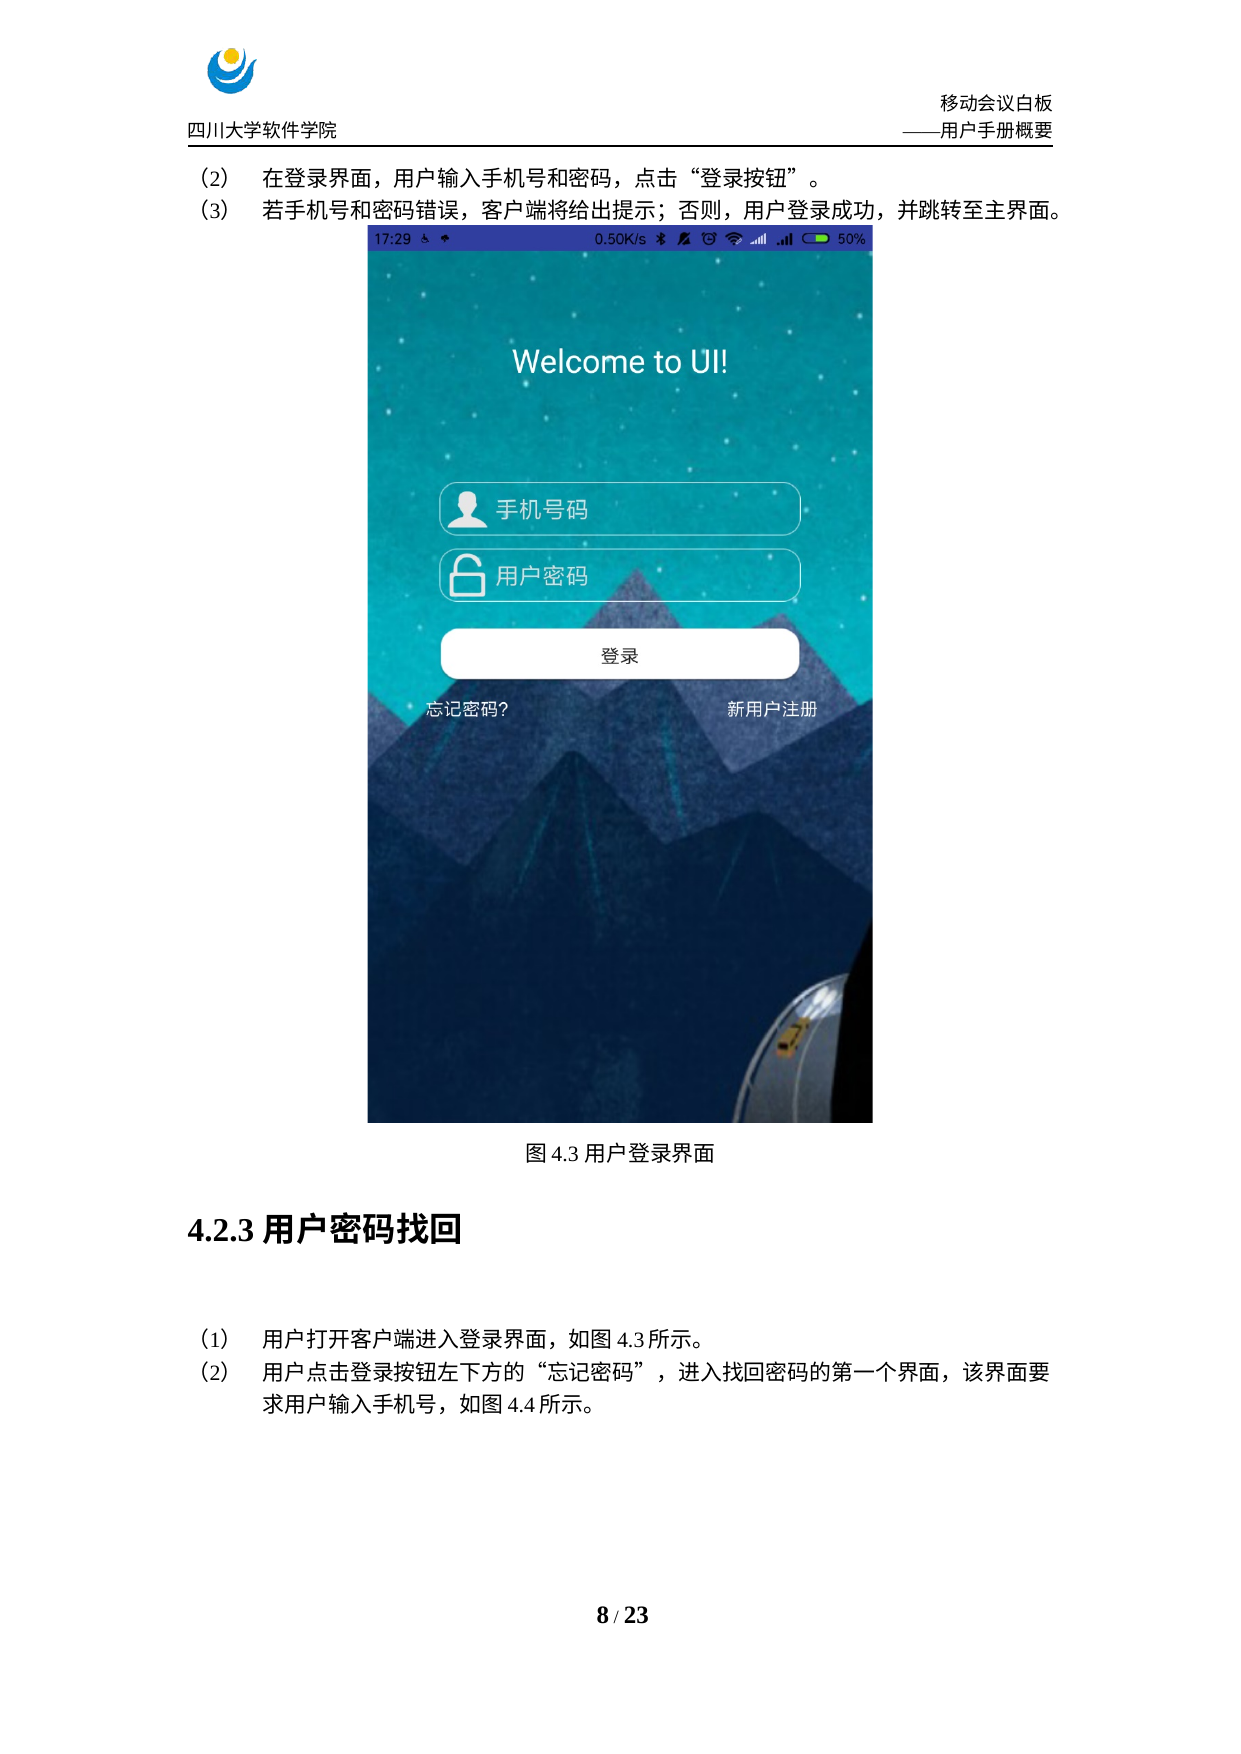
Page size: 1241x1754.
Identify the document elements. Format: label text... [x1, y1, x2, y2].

list 用户打开客户端进入登录界面，如图4.3所示。 [187, 1322, 1053, 1354]
picture [367, 225, 873, 1123]
text 图4.3 用户登录界面 [187, 1135, 1053, 1168]
list 若手机号和密码错误，客户端将给出提示；否则，用户登录成功，并跳转至主界面。 [187, 193, 1053, 225]
picture [192, 33, 269, 110]
subtitle 4.2.3 用户密码找回 [187, 1195, 1053, 1260]
list 在登录界面，用户输入手机号和密码，点击“登录按钮”。 [187, 160, 1053, 193]
list 用户点击登录按钮左下方的“忘记密码”，进入找回密码的第一个界面，该界面要求用户输入手机号，如图4.4所示。 [187, 1354, 1053, 1419]
